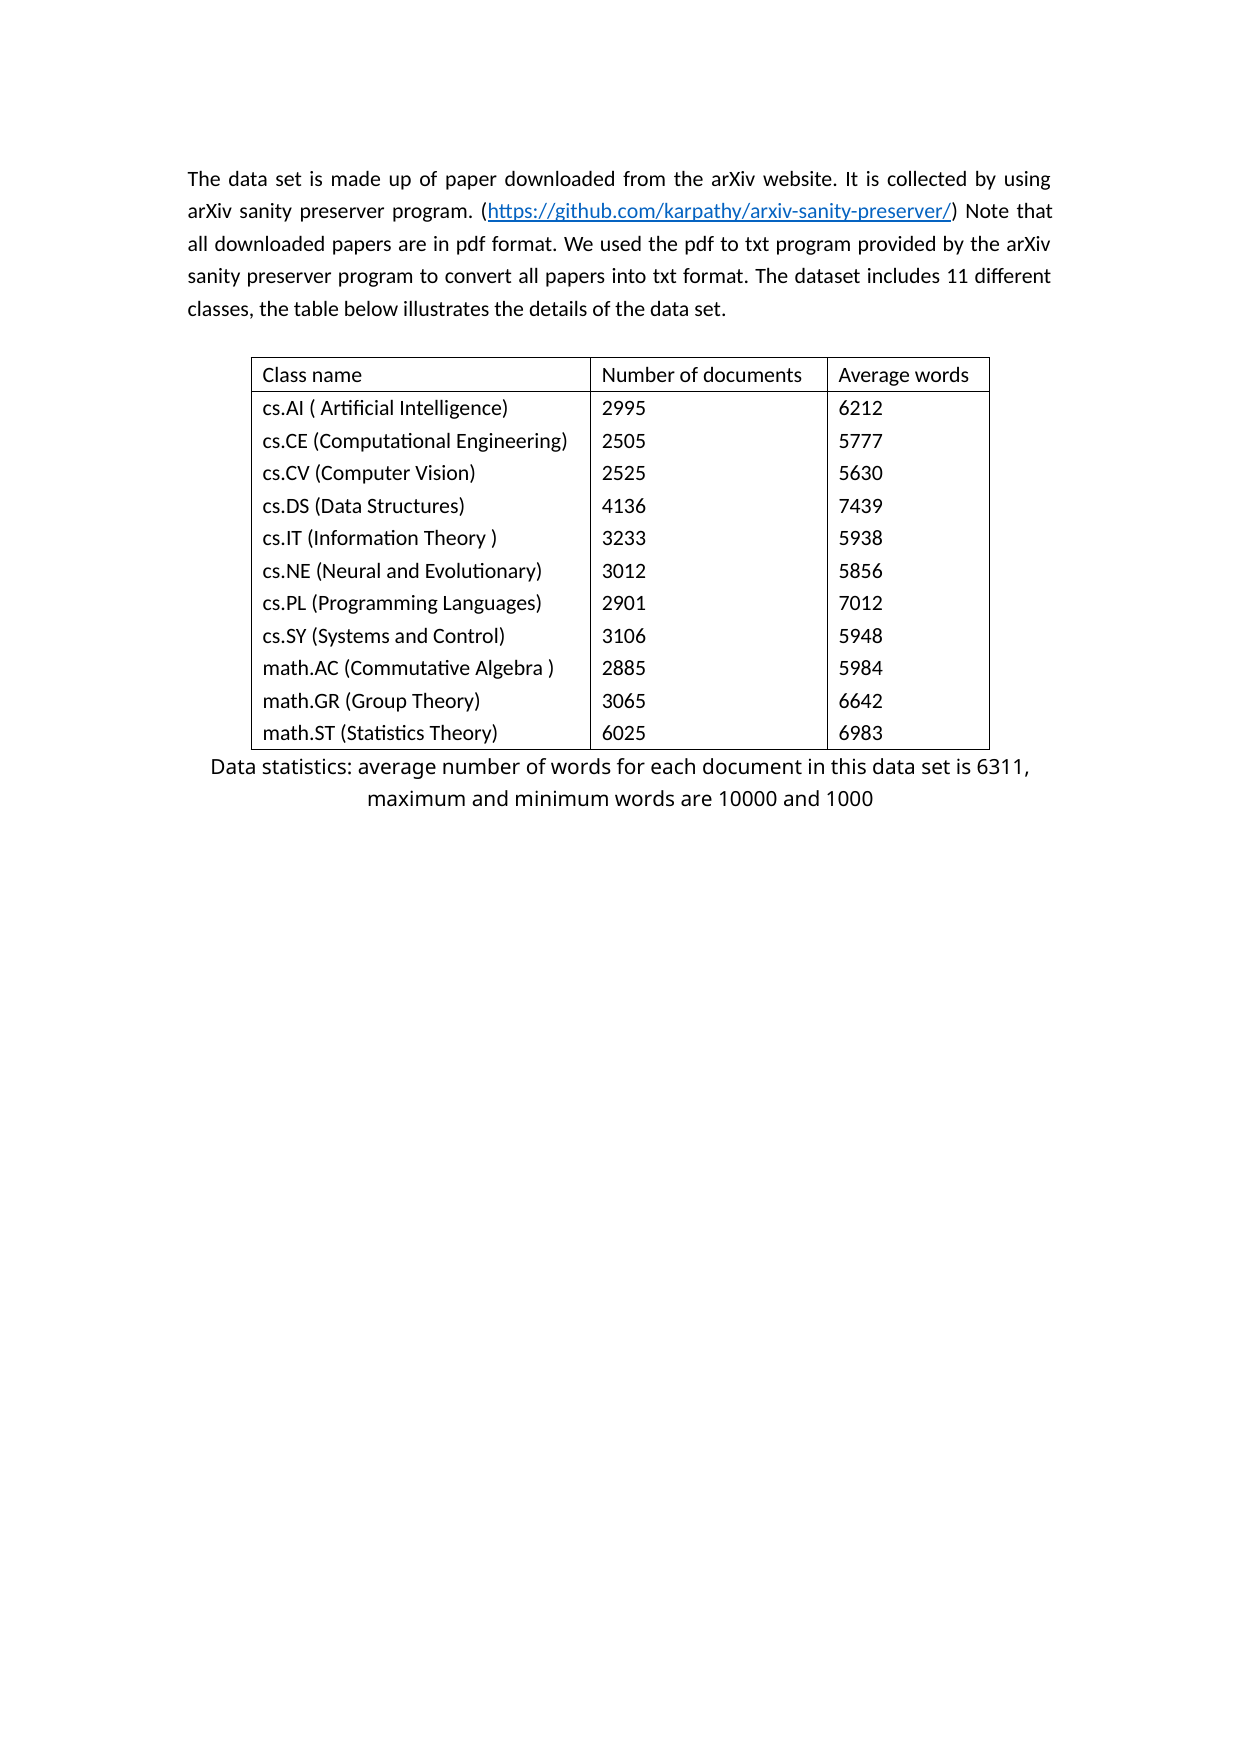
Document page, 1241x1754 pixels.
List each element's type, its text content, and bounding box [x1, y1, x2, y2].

table_cell cs.AI ( Artificial Intelligence) cs.CE (Computational Engineering) cs.CV (Computer Vision) cs.DS (Data Structures) cs.IT (Information Theory ) cs.NE (Neural and Evolutionary) cs.PL (Programming Languages) cs.SY (Systems and Control) math.AC (Commutative Algebra ) math.GR (Group Theory) math.ST (Statistics Theory) [252, 392, 590, 749]
table_cell 2995 2505 2525 4136 3233 3012 2901 3106 2885 3065 6025 [591, 392, 827, 749]
table_header Average words [828, 358, 989, 391]
table_header Number of documents [591, 358, 827, 391]
table_header Class name [252, 358, 590, 391]
table_cell 6212 5777 5630 7439 5938 5856 7012 5948 5984 6642 6983 [828, 392, 989, 749]
text Data statistics: average number of words for each document in this data set is 6311, maximum and minimum words are 10000 and 1000 [187, 750, 1053, 815]
text The data set is made up of paper downloaded from the arXiv website. It is collected by using arXiv sanity preserver program. (https://github.com/karpathy/arxiv-sanity-preserver/) Note that all downloaded papers are in pdf format. We used the pdf to txt program provided by the arXiv sanity preserver program to convert all papers into txt format. The dataset includes 11 different classes, the table below illustrates the details of the data set. [187, 162, 1053, 324]
